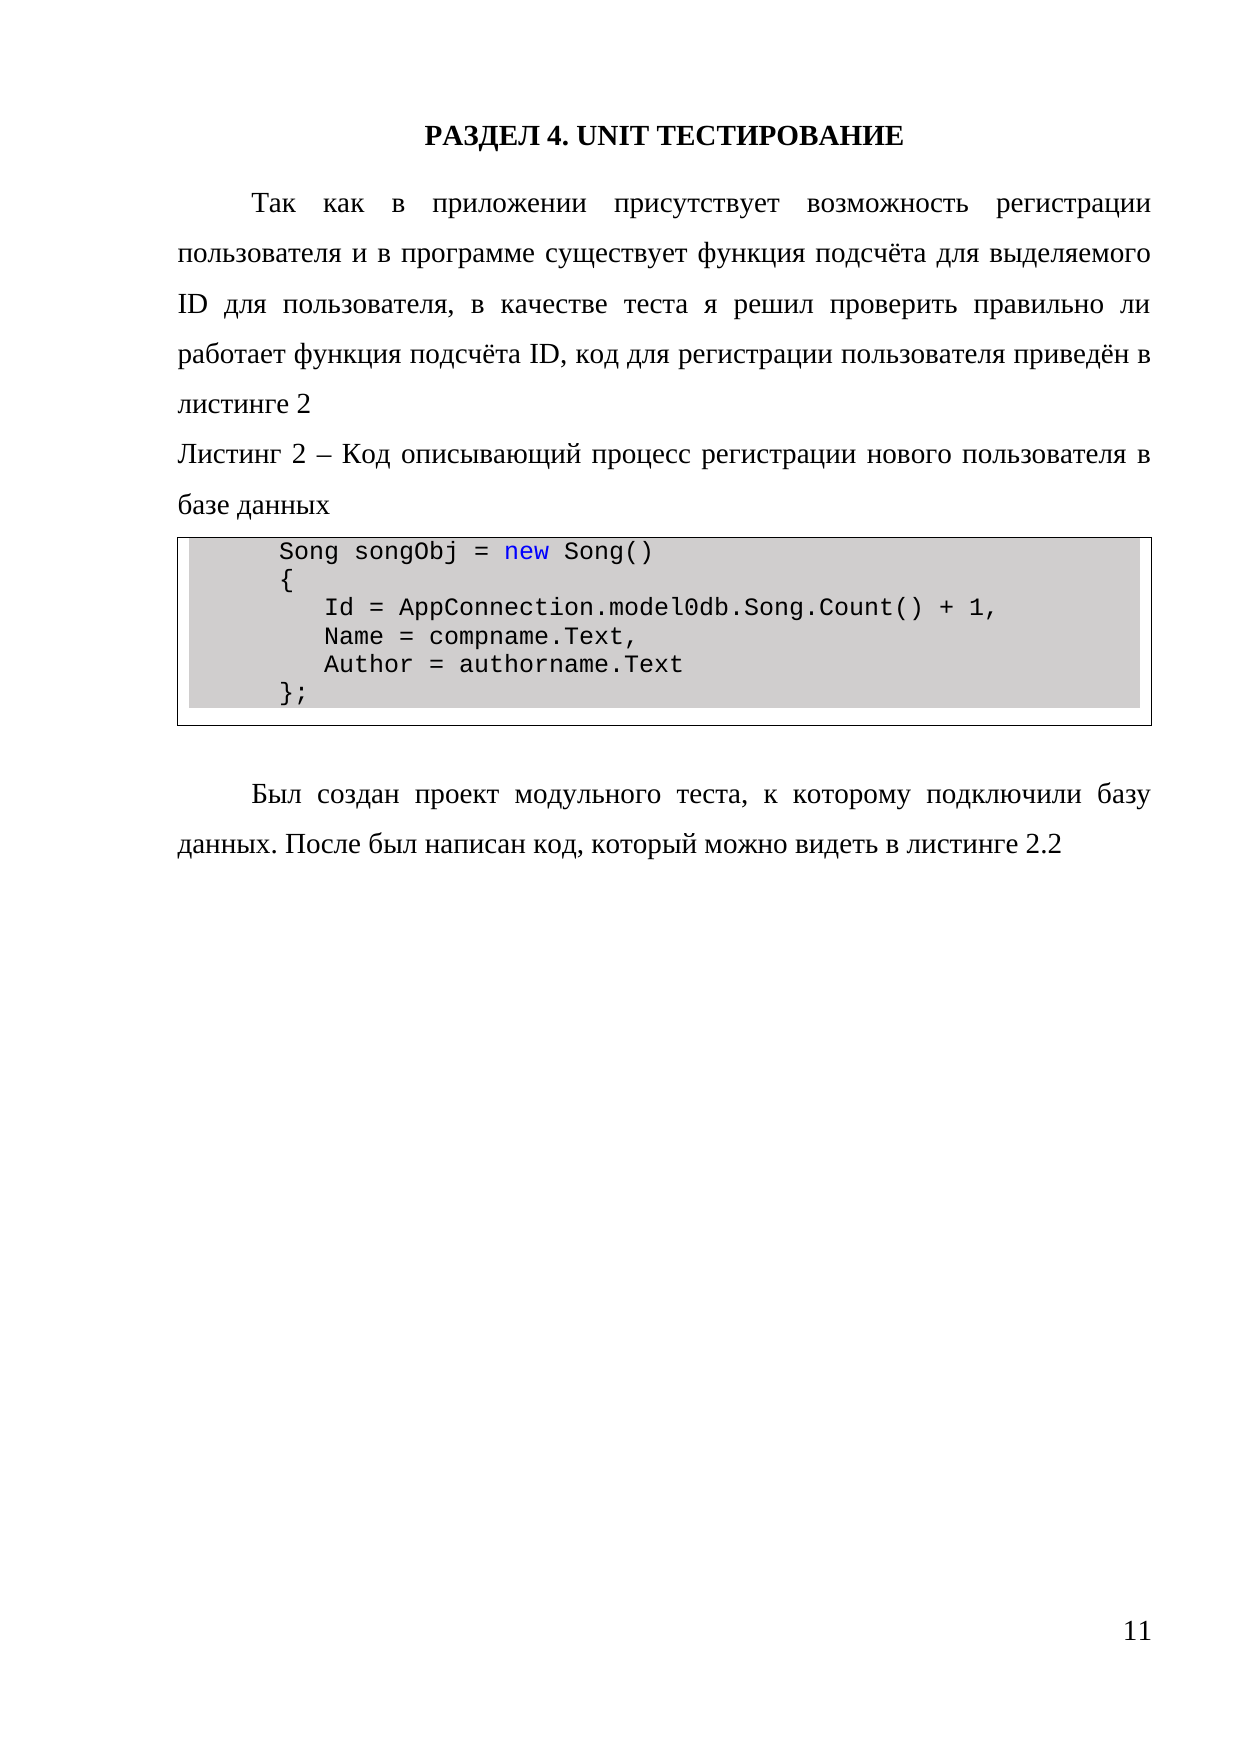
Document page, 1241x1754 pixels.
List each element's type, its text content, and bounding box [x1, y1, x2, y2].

text Листинг 2 – Код описывающий процесс регистрации нового пользователя в базе данных [177, 437, 1152, 521]
text РАЗДЕЛ 4. UNIT ТЕСТИРОВАНИЕ [177, 118, 1152, 152]
table_header Song songObj = new Song() { Id = AppConnection.model0db.Song.Count() + 1, Name = compname.Text, Author = authorname.Text }; [178, 538, 1151, 725]
text Так как в приложении присутствует возможность регистрации пользователя и в программе существует функция подсчёта для выделяемого ID для пользователя, в качестве теста я решил проверить правильно ли работает функция подсчёта ID, код для регистрации пользователя приведён в листинге 2 [177, 185, 1152, 420]
text Был создан проект модульного теста, к которому подключили базу данных. После был написан код, который можно видеть в листинге 2.2 [177, 776, 1152, 860]
